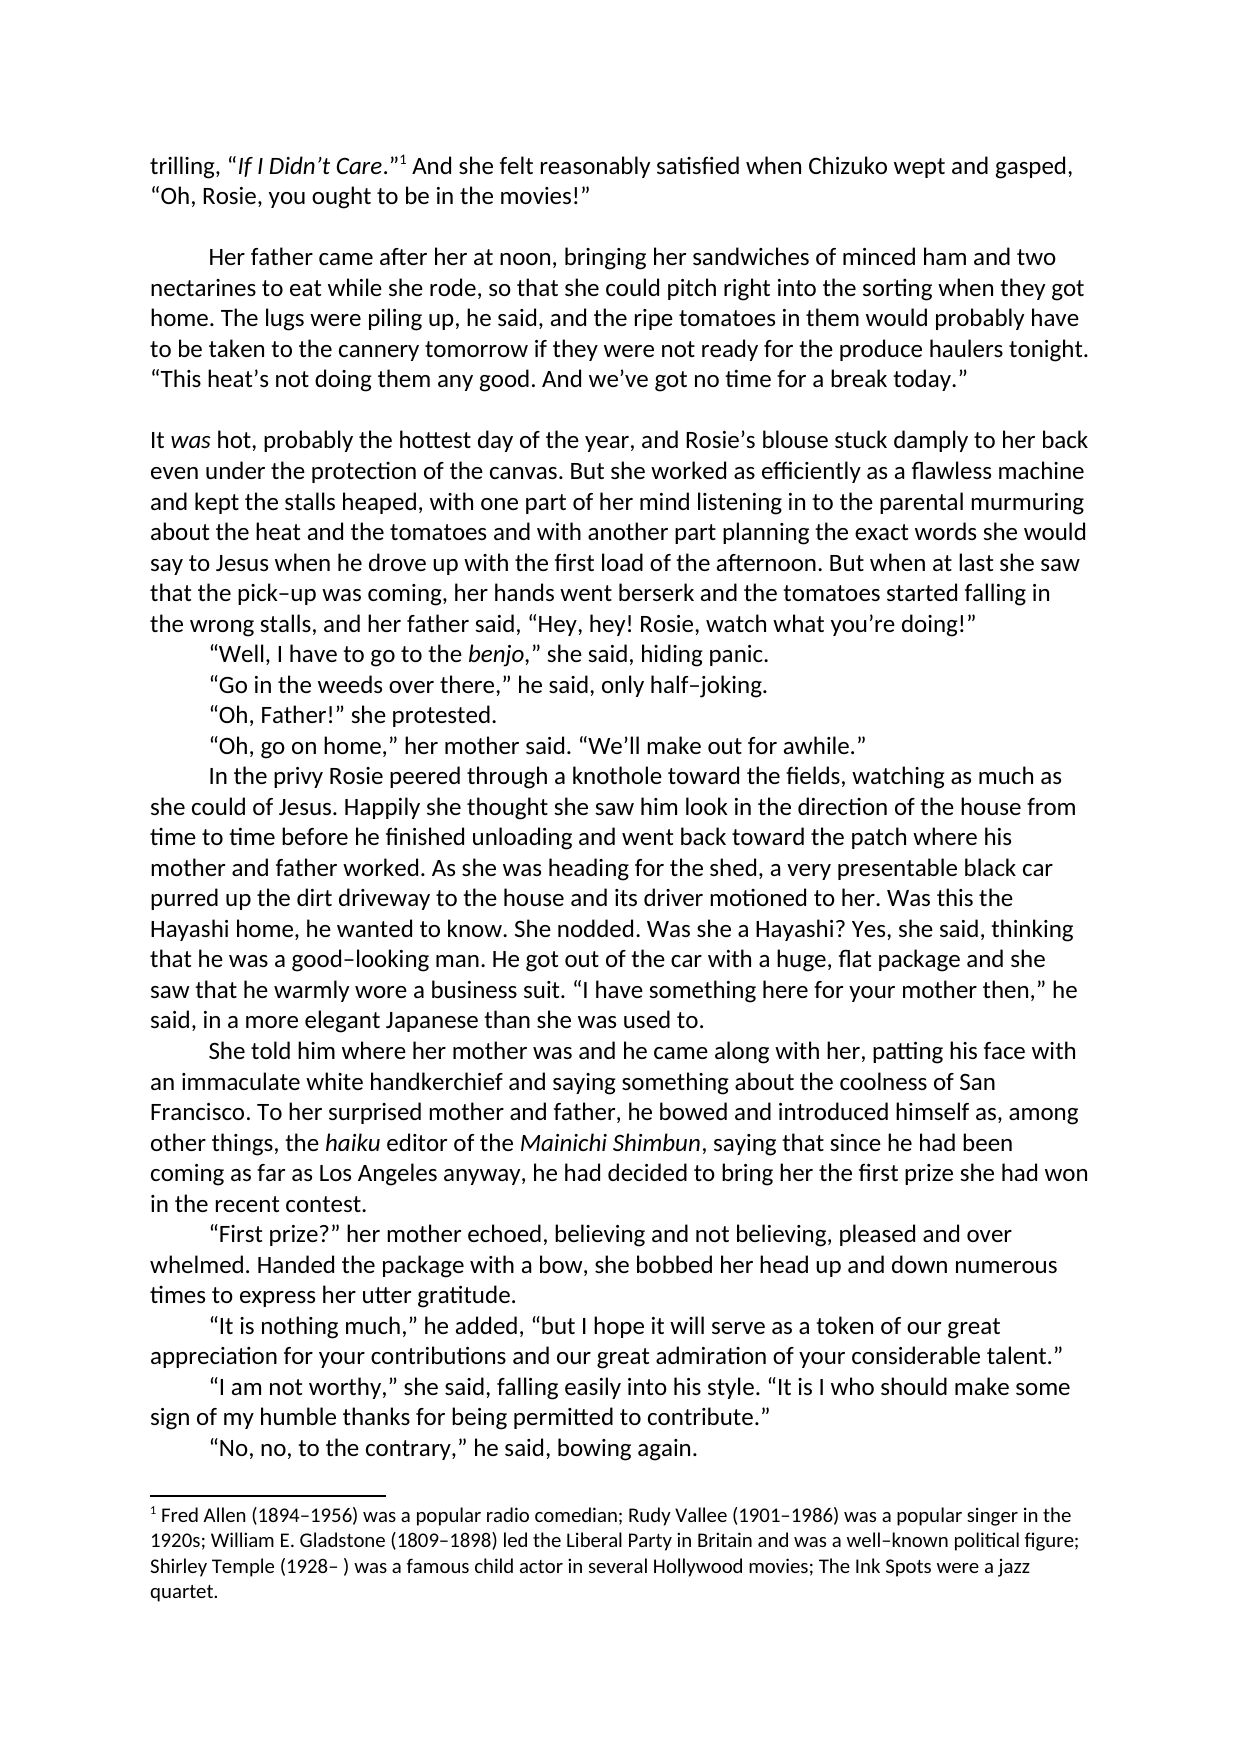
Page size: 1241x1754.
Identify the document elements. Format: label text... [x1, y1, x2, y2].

text Her father came after her at noon, bringing her sandwiches of minced ham and two nectarines to eat while she rode, so that she could pitch right into the sorting when they got home. The lugs were piling up, he said, and the ripe tomatoes in them would probably have to be taken to the cannery tomorrow if they were not ready for the produce haulers tonight. “This heat’s not doing them any good. And we’ve got no time for a break today.” [150, 242, 1090, 394]
text “No, no, to the contrary,” he said, bowing again. [150, 1432, 1090, 1462]
text “Well, I have to go to the benjo,” she said, hiding panic. [150, 638, 1090, 669]
text “Go in the weeds over there,” he said, only half–joking. [150, 669, 1090, 699]
text She told him where her mother was and he came along with her, patting his face with an immaculate white handkerchief and saying something about the coolness of San Francisco. To her surprised mother and father, he bowed and introduced himself as, among other things, the haiku editor of the Mainichi Shimbun, saying that since he had been coming as far as Los Angeles anyway, he had decided to bring her the first prize she had won in the recent contest. [150, 1035, 1090, 1218]
text “I am not worthy,” she said, falling easily into his style. “It is I who should make some sign of my humble thanks for being permitted to contribute.” [150, 1371, 1090, 1432]
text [150, 150, 1090, 211]
text “Oh, Father!” she protested. [150, 699, 1090, 730]
text “It is nothing much,” he added, “but I hope it will serve as a token of our great appreciation for your contributions and our great admiration of your considerable talent.” [150, 1310, 1090, 1371]
text “Oh, go on home,” her mother said. “We’ll make out for awhile.” [150, 730, 1090, 760]
text It was hot, probably the hottest day of the year, and Rosie’s blouse stuck damply to her back even under the protection of the canvas. But she worked as efficiently as a flawless machine and kept the stalls heaped, with one part of her mind listening in to the parental murmuring about the heat and the tomatoes and with another part planning the exact words she would say to Jesus when he drove up with the first load of the afternoon. But when at last she saw that the pick–up was coming, her hands went berserk and the tomatoes started falling in the wrong stalls, and her father said, “Hey, hey! Rosie, watch what you’re doing!” [150, 425, 1090, 638]
text “First prize?” her mother echoed, believing and not believing, pleased and over whelmed. Handed the package with a bow, she bobbed her head up and down numerous times to express her utter gratitude. [150, 1218, 1090, 1310]
text In the privy Rosie peered through a knothole toward the fields, watching as much as she could of Jesus. Happily she thought she saw him look in the direction of the house from time to time before he finished unloading and went back toward the patch where his mother and father worked. As she was heading for the shed, a very presentable black car purred up the dirt driveway to the house and its driver motioned to her. Was this the Hayashi home, he wanted to know. She nodded. Was she a Hayashi? Yes, she said, thinking that he was a good–looking man. He got out of the car with a huge, flat package and she saw that he warmly wore a business suit. “I have something here for your mother then,” he said, in a more elegant Japanese than she was used to. [150, 760, 1090, 1035]
